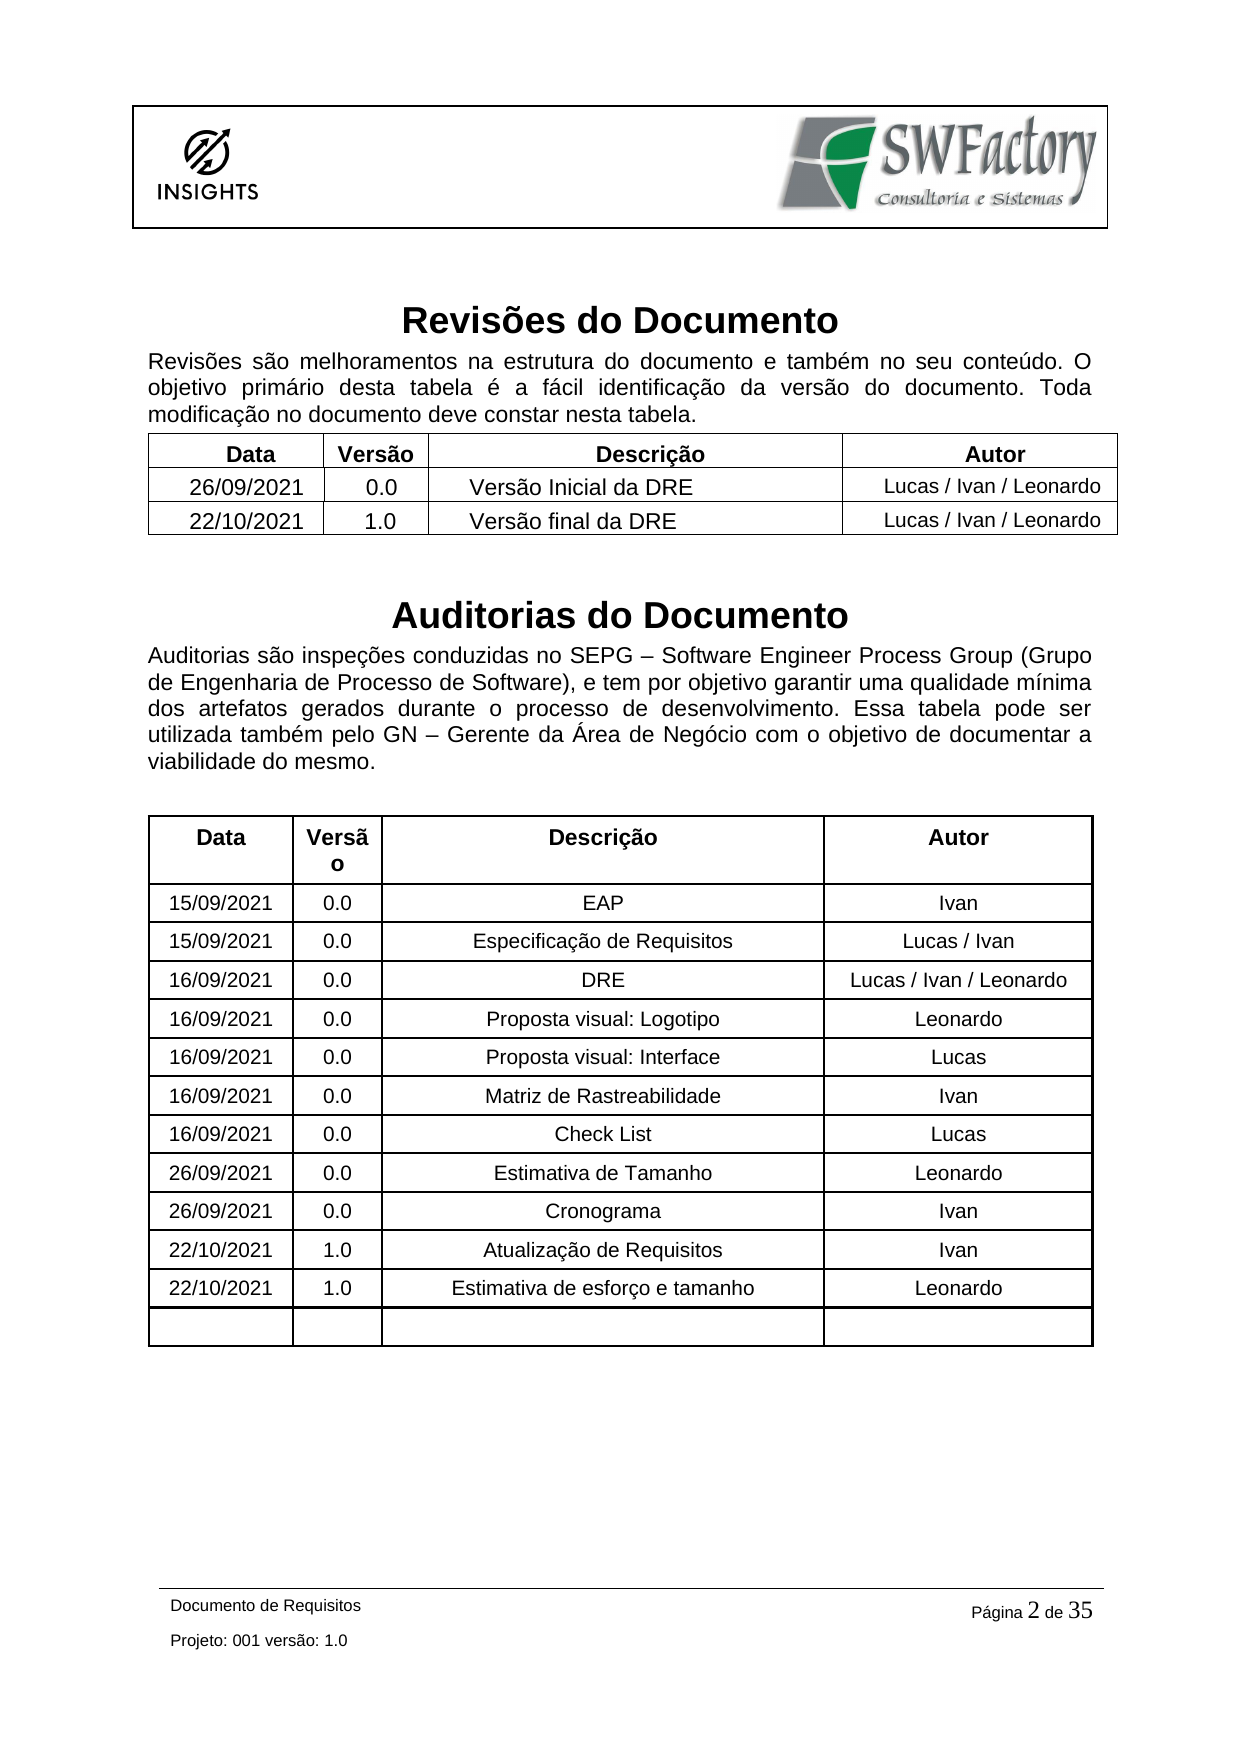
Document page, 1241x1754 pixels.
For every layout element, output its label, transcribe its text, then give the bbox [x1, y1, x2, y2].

table_cell 0.0 [294, 1039, 381, 1075]
table_cell Lucas / Ivan / Leonardo [825, 962, 1091, 998]
picture [776, 114, 1097, 213]
table_cell 0.0 [294, 962, 381, 998]
table_header Descrição [383, 817, 823, 882]
table_header Versão [294, 817, 381, 882]
table_cell 0.0 [294, 885, 381, 921]
table_cell 22/10/2021 [150, 1231, 292, 1268]
table_header Autor [843, 434, 1117, 467]
table_cell Lucas / Ivan / Leonardo [843, 502, 1117, 534]
text Auditorias do Documento [148, 593, 1092, 636]
table_cell 22/10/2021 [150, 1270, 292, 1306]
table_cell 26/09/2021 [150, 1154, 292, 1191]
table_cell Versão final da DRE [429, 502, 842, 534]
table_cell Proposta visual: Interface [383, 1039, 823, 1075]
table_cell Lucas [825, 1039, 1091, 1075]
table_cell 16/09/2021 [150, 1039, 292, 1075]
table_cell Ivan [825, 1077, 1091, 1114]
table_header Data [150, 817, 292, 882]
table_cell Estimativa de Tamanho [383, 1154, 823, 1191]
table_cell [150, 1309, 292, 1345]
text Revisões do Documento [148, 299, 1092, 342]
table_cell Leonardo [825, 1270, 1091, 1306]
table_cell 15/09/2021 [150, 885, 292, 921]
table_cell Leonardo [825, 1000, 1091, 1037]
table_cell 1.0 [294, 1270, 381, 1306]
table_cell Lucas [825, 1116, 1091, 1152]
table_header Descrição [429, 434, 842, 467]
table_cell 16/09/2021 [150, 1077, 292, 1114]
table_cell Ivan [825, 1231, 1091, 1268]
table_cell DRE [383, 962, 823, 998]
table_cell 16/09/2021 [150, 1000, 292, 1037]
table_cell 1.0 [324, 502, 428, 534]
text Auditorias são inspeções conduzidas no SEPG – Software Engineer Process Group (Grupo de Engenharia de Processo de Software), e tem por objetivo garantir uma qualidade mínima dos artefatos gerados durante o processo de desenvolvimento. Essa tabela pode ser utilizada também pelo GN – Gerente da Área de Negócio com o objetivo de documentar a viabilidade do mesmo. [148, 642, 1092, 774]
table_cell [294, 1309, 381, 1345]
table_cell EAP [383, 885, 823, 921]
table_header Data [149, 434, 323, 467]
table_cell [383, 1309, 823, 1345]
table_cell 0.0 [294, 1193, 381, 1229]
table_cell 22/10/2021 [149, 502, 323, 534]
table_header Versão [324, 434, 428, 467]
table_cell Leonardo [825, 1154, 1091, 1191]
table_cell Atualização de Requisitos [383, 1231, 823, 1268]
table_cell 0.0 [325, 468, 428, 501]
table_cell Ivan [825, 885, 1091, 921]
table_cell 26/09/2021 [149, 468, 324, 501]
table_cell Estimativa de esforço e tamanho [383, 1270, 823, 1306]
table_cell 0.0 [294, 1077, 381, 1114]
table_cell Lucas / Ivan [825, 923, 1091, 959]
text Revisões são melhoramentos na estrutura do documento e também no seu conteúdo. O objetivo primário desta tabela é a fácil identificação da versão do documento. Toda modificação no documento deve constar nesta tabela. [148, 348, 1092, 427]
table_cell 0.0 [294, 1154, 381, 1191]
table_cell 16/09/2021 [150, 962, 292, 998]
table_cell Proposta visual: Logotipo [383, 1000, 823, 1037]
table_cell [825, 1309, 1091, 1345]
table_header Autor [825, 817, 1091, 882]
table_cell Lucas / Ivan / Leonardo [843, 468, 1117, 501]
table_cell 0.0 [294, 923, 381, 959]
picture [144, 113, 269, 215]
table_cell Cronograma [383, 1193, 823, 1229]
table_cell 16/09/2021 [150, 1116, 292, 1152]
table_cell 0.0 [294, 1116, 381, 1152]
table_cell Check List [383, 1116, 823, 1152]
table_cell Matriz de Rastreabilidade [383, 1077, 823, 1114]
table_cell Especificação de Requisitos [383, 923, 823, 959]
table_cell Versão Inicial da DRE [429, 468, 842, 501]
table_cell Ivan [825, 1193, 1091, 1229]
table_cell 26/09/2021 [150, 1193, 292, 1229]
table_cell 0.0 [294, 1000, 381, 1037]
table_cell 1.0 [294, 1231, 381, 1268]
table_cell 15/09/2021 [150, 923, 292, 959]
